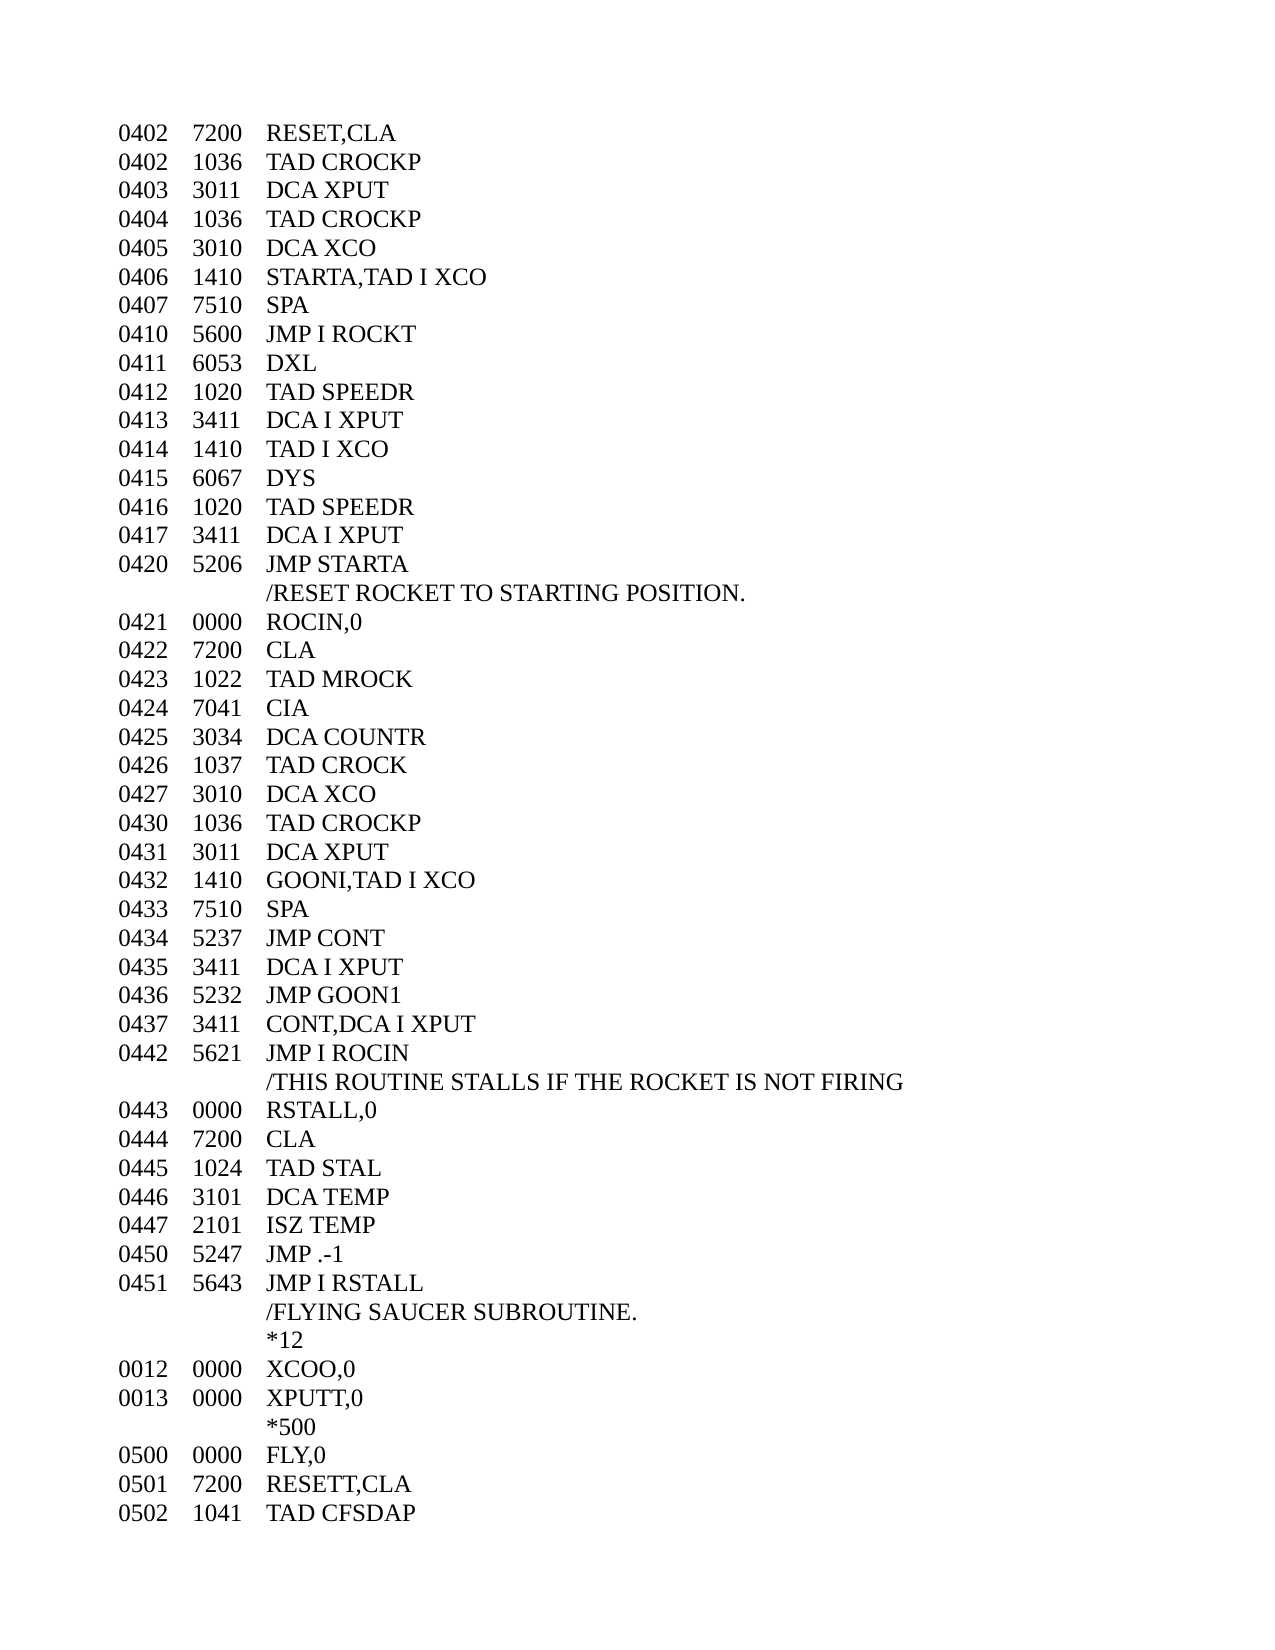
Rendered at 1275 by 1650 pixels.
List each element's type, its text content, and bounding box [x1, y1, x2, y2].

text 0417 3411 DCA I XPUT [118, 521, 1157, 549]
text 0431 3011 DCA XPUT [118, 837, 1157, 866]
text 0402 7200 RESET,CLA [118, 118, 1157, 147]
text 0405 3010 DCA XCO [118, 233, 1157, 262]
text 0411 6053 DXL [118, 348, 1157, 377]
text /THIS ROUTINE STALLS IF THE ROCKET IS NOT FIRING [118, 1067, 1157, 1096]
text 0447 2101 ISZ TEMP [118, 1211, 1157, 1239]
text 0415 6067 DYS [118, 463, 1157, 492]
text 0445 1024 TAD STAL [118, 1153, 1157, 1182]
text 0421 0000 ROCIN,0 [118, 607, 1157, 636]
text 0502 1041 TAD CFSDAP [118, 1498, 1157, 1527]
text 0433 7510 SPA [118, 894, 1157, 923]
text 0423 1022 TAD MROCK [118, 664, 1157, 693]
text 0426 1037 TAD CROCK [118, 751, 1157, 779]
text /RESET ROCKET TO STARTING POSITION. [118, 578, 1157, 607]
text 0414 1410 TAD I XCO [118, 434, 1157, 463]
text 0402 1036 TAD CROCKP [118, 147, 1157, 176]
text 0443 0000 RSTALL,0 [118, 1096, 1157, 1124]
text 0434 5237 JMP CONT [118, 923, 1157, 952]
text 0413 3411 DCA I XPUT [118, 406, 1157, 434]
text 0442 5621 JMP I ROCIN [118, 1038, 1157, 1067]
text 0430 1036 TAD CROCKP [118, 808, 1157, 837]
text 0450 5247 JMP .-1 [118, 1239, 1157, 1268]
text 0403 3011 DCA XPUT [118, 176, 1157, 204]
text 0013 0000 XPUTT,0 [118, 1383, 1157, 1412]
text 0435 3411 DCA I XPUT [118, 952, 1157, 981]
text 0422 7200 CLA [118, 636, 1157, 664]
text 0451 5643 JMP I RSTALL [118, 1268, 1157, 1297]
text 0501 7200 RESETT,CLA [118, 1469, 1157, 1498]
text 0412 1020 TAD SPEEDR [118, 377, 1157, 406]
text 0444 7200 CLA [118, 1124, 1157, 1153]
text 0500 0000 FLY,0 [118, 1441, 1157, 1469]
text *500 [118, 1412, 1157, 1441]
text 0424 7041 CIA [118, 693, 1157, 722]
text 0012 0000 XCOO,0 [118, 1354, 1157, 1383]
text /FLYING SAUCER SUBROUTINE. [118, 1297, 1157, 1326]
text 0410 5600 JMP I ROCKT [118, 319, 1157, 348]
text 0425 3034 DCA COUNTR [118, 722, 1157, 751]
text 0436 5232 JMP GOON1 [118, 981, 1157, 1009]
text 0437 3411 CONT,DCA I XPUT [118, 1009, 1157, 1038]
text 0406 1410 STARTA,TAD I XCO [118, 262, 1157, 291]
text *12 [118, 1326, 1157, 1354]
text 0416 1020 TAD SPEEDR [118, 492, 1157, 521]
text 0420 5206 JMP STARTA [118, 549, 1157, 578]
text 0446 3101 DCA TEMP [118, 1182, 1157, 1211]
text 0407 7510 SPA [118, 291, 1157, 319]
text 0427 3010 DCA XCO [118, 779, 1157, 808]
text 0432 1410 GOONI,TAD I XCO [118, 866, 1157, 894]
text 0404 1036 TAD CROCKP [118, 204, 1157, 233]
